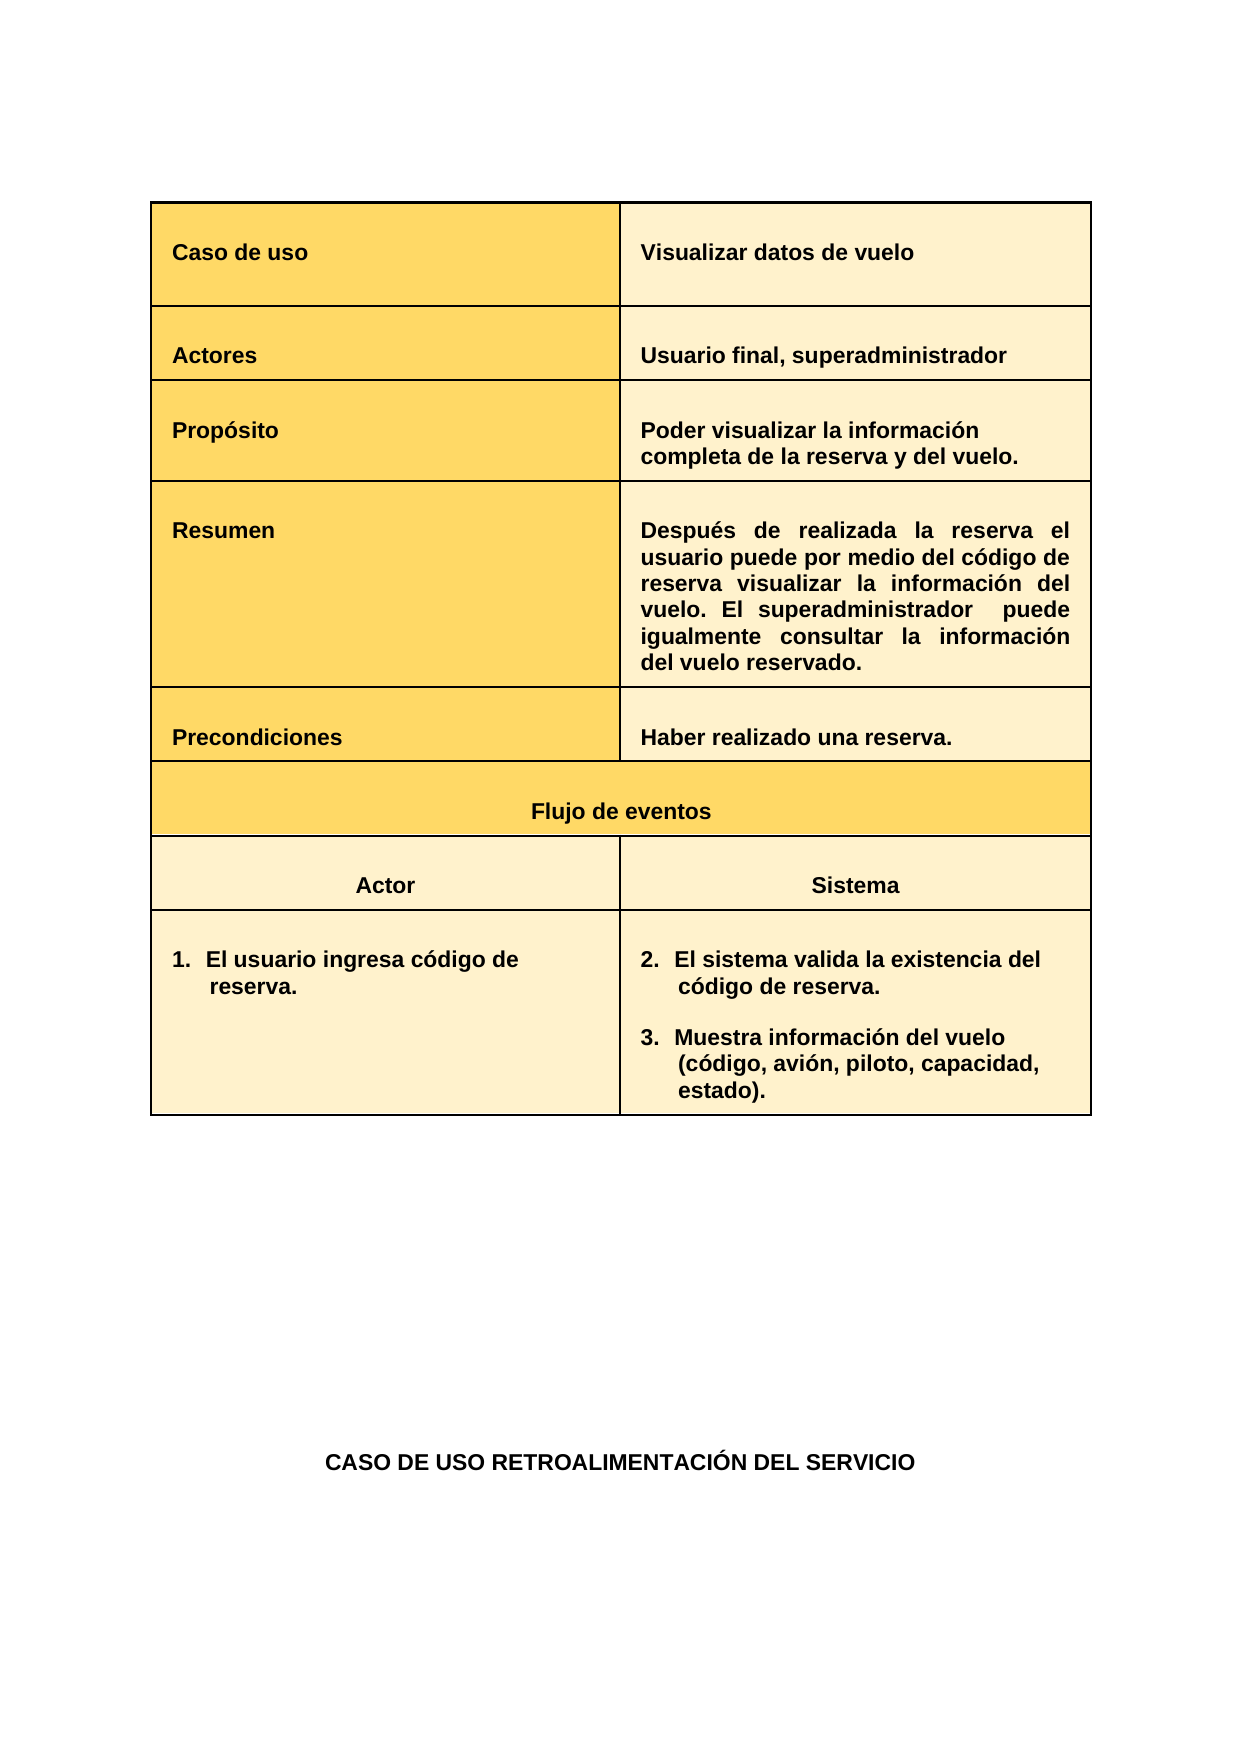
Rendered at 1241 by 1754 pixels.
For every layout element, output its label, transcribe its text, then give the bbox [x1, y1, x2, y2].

table_cell Actor [152, 837, 619, 909]
table_cell 2. El sistema valida la existencia del código de reserva. 3. Muestra información del vuelo (código, avión, piloto, capacidad, estado). [621, 911, 1090, 1113]
table_header Caso de uso [152, 204, 619, 305]
table_cell Precondiciones [152, 688, 619, 760]
table_cell Haber realizado una reserva. [621, 688, 1090, 760]
table_cell Resumen [152, 482, 619, 686]
table_cell 1. El usuario ingresa código de reserva. [152, 911, 619, 1113]
table_cell Actores [152, 307, 619, 379]
table_header Visualizar datos de vuelo [621, 204, 1090, 305]
table_cell Flujo de eventos [152, 762, 1090, 834]
table_cell Después de realizada la reserva el usuario puede por medio del código de reserva visualizar la información del vuelo. El superadministrador puede igualmente consultar la información del vuelo reservado. [621, 482, 1090, 686]
text CASO DE USO RETROALIMENTACIÓN DEL SERVICIO [150, 1449, 1090, 1475]
table_cell Poder visualizar la información completa de la reserva y del vuelo. [621, 381, 1090, 480]
table_cell Sistema [621, 837, 1090, 909]
table_cell Usuario final, superadministrador [621, 307, 1090, 379]
table_cell Propósito [152, 381, 619, 480]
